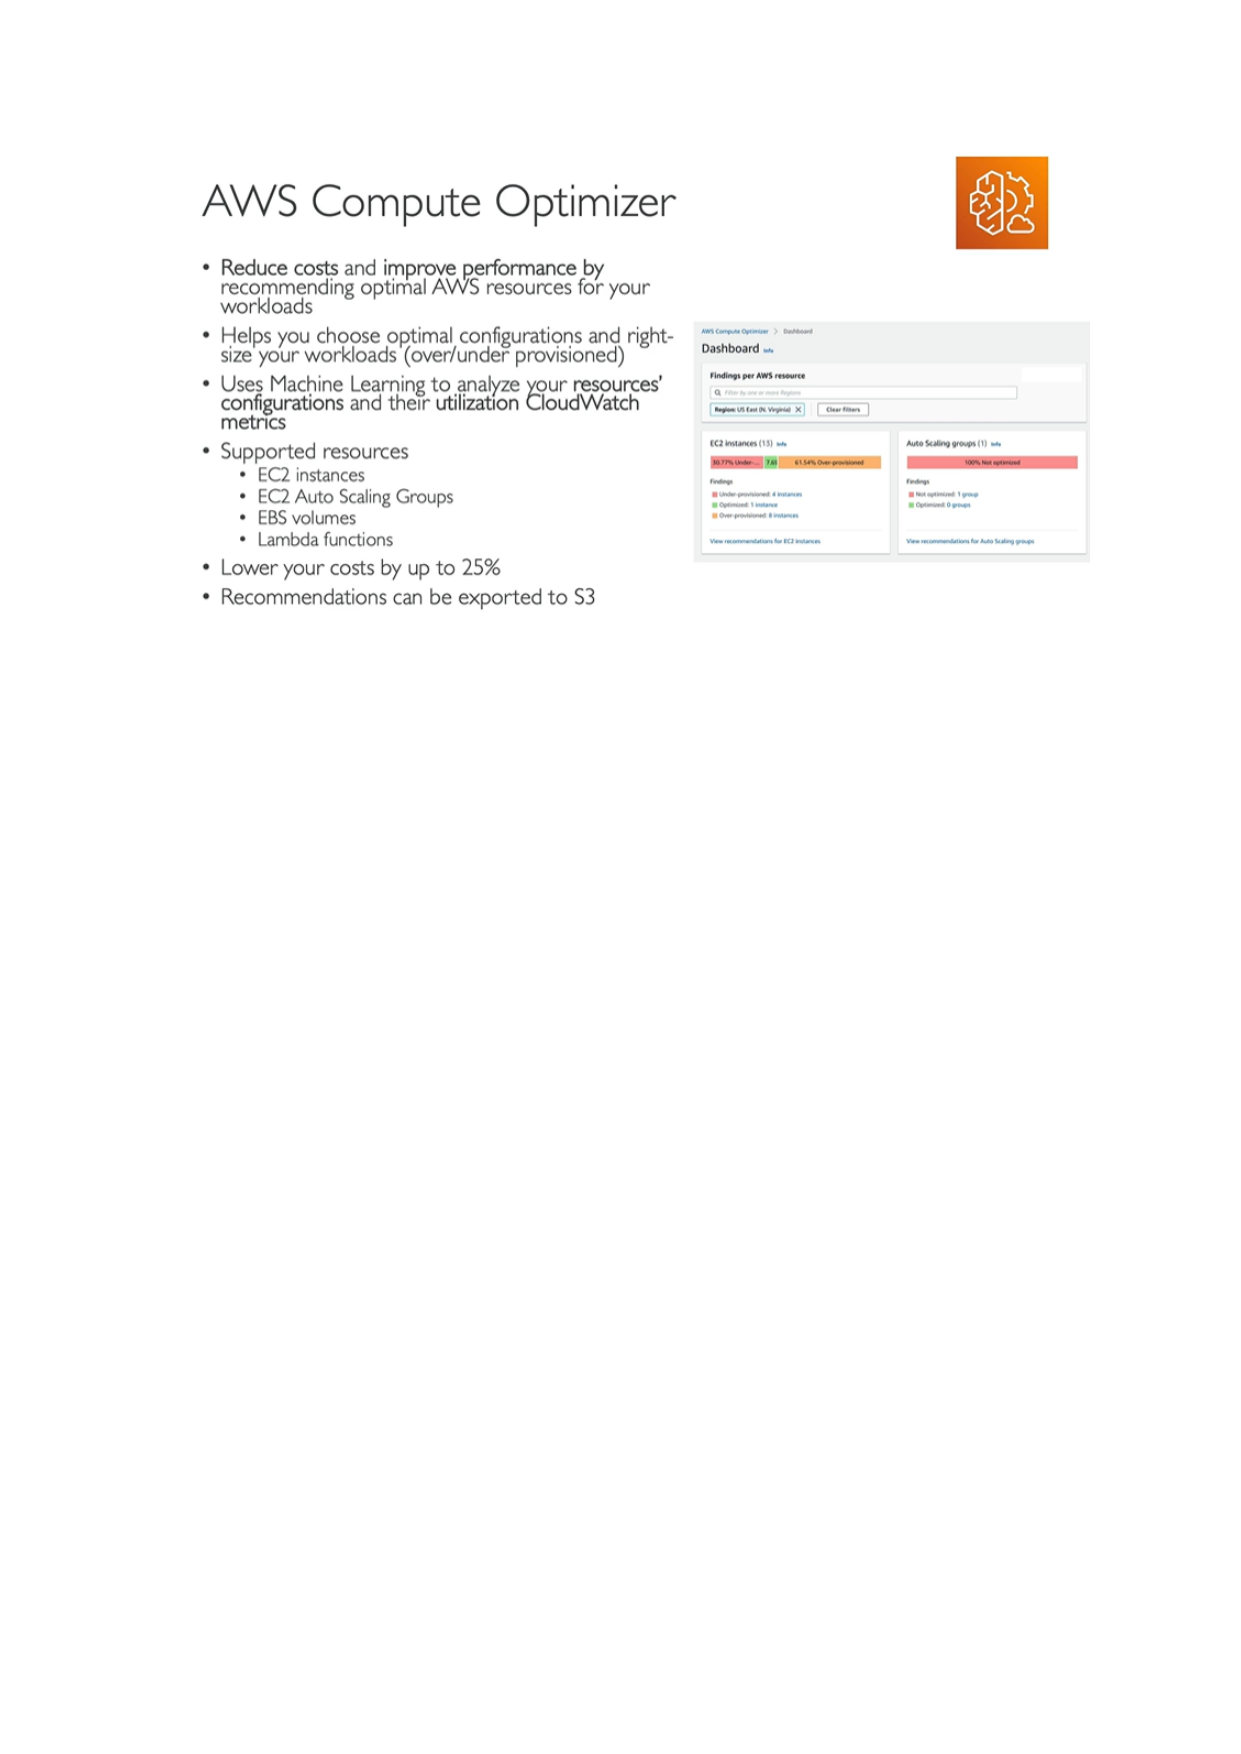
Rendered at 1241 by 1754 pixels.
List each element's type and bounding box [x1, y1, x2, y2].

picture [150, 150, 1091, 629]
